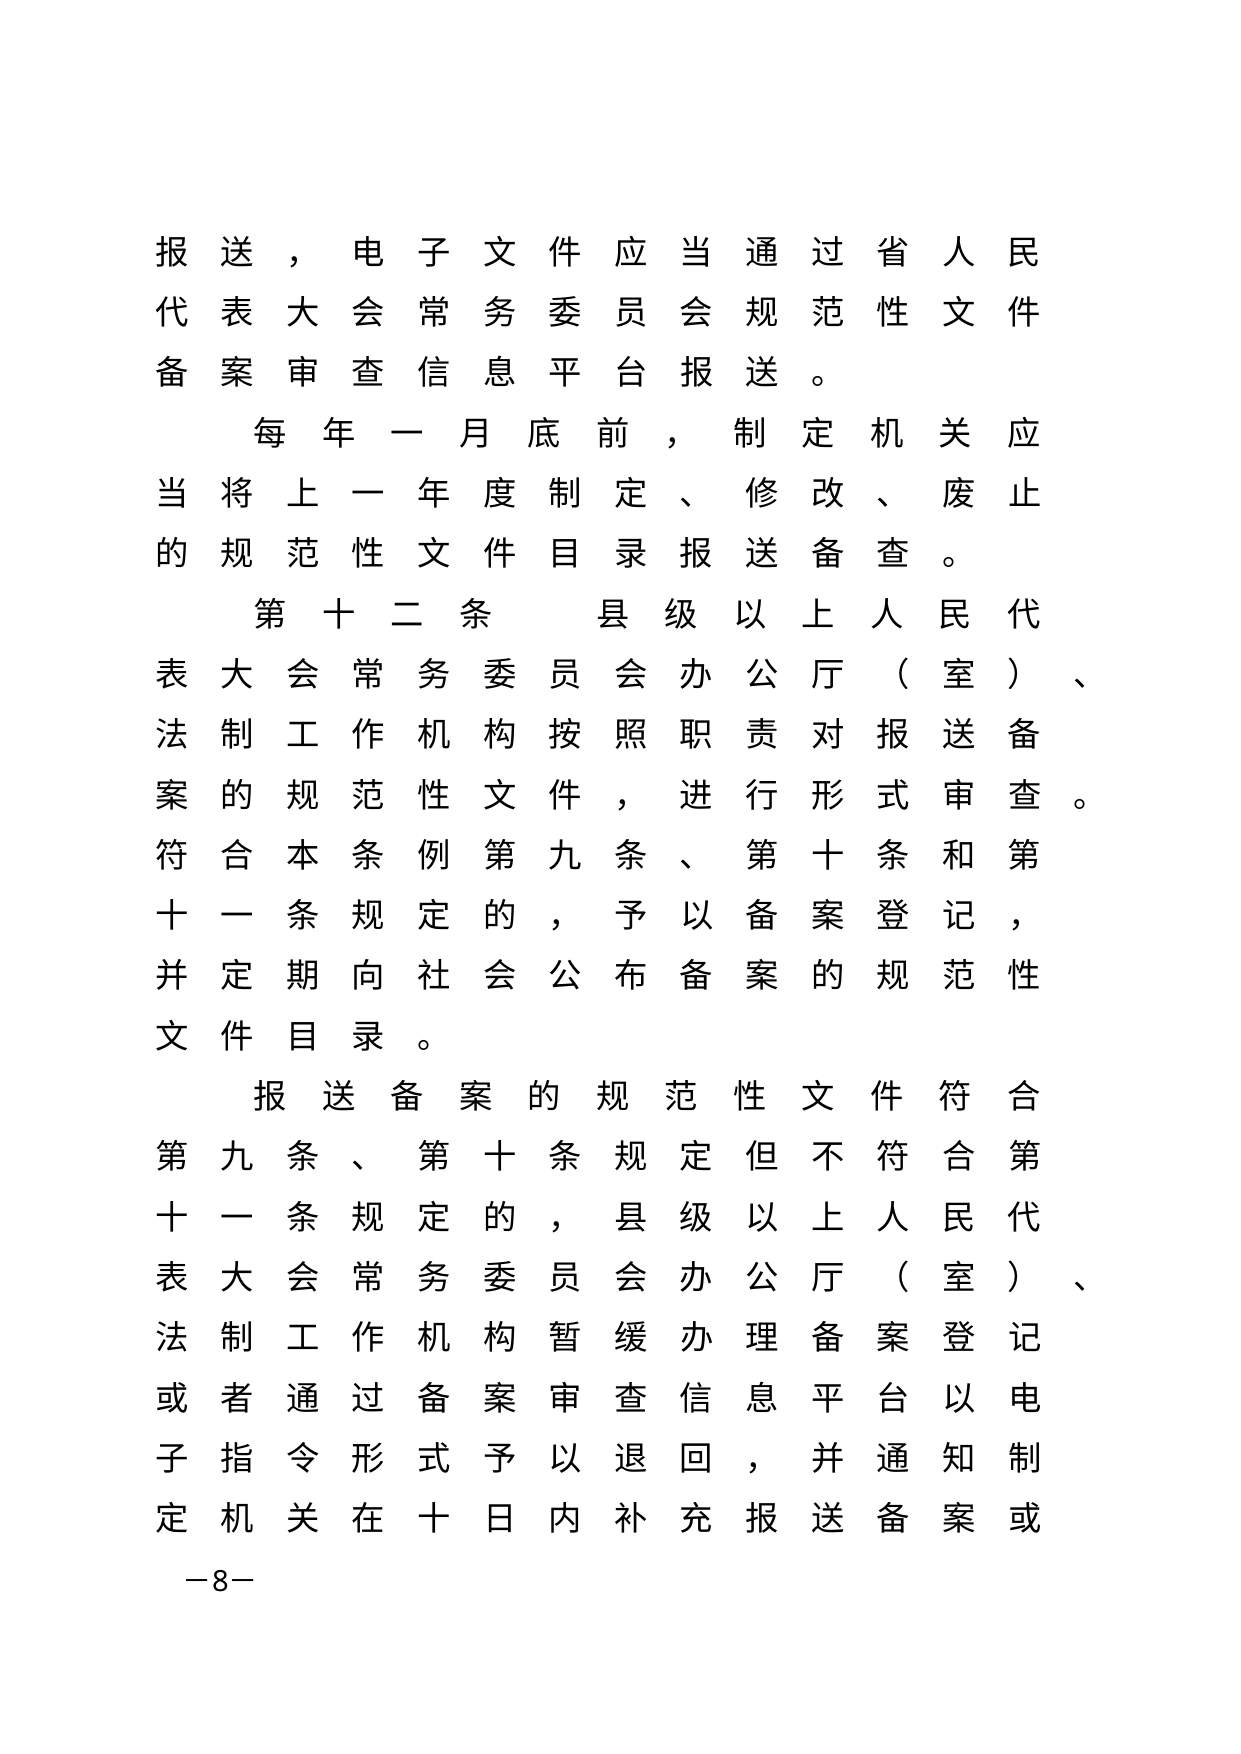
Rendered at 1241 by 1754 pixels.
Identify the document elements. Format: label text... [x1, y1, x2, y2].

text 报送规范性文件备案，应当报送纸质文件和电子文件。纸质文件应当按照规定的格式、数量报送，电子文件应当通过省人民代表大会常务委员会规范性文件备案审查信息平台报送。 [155, 219, 1073, 400]
text 第十二条 县级以上人民代表大会常务委员会办公厅（室）、法制工作机构按照职责对报送备案的规范性文件，进行形式审查。符合本条例第九条、第十条和第十一条规定的，予以备案登记，并定期向社会公布备案的规范性文件目录。 [155, 581, 1073, 1064]
text 每年一月底前，制定机关应当将上一年度制定、修改、废止的规范性文件目录报送备查。 [155, 400, 1073, 581]
text 报送备案的规范性文件符合第九条、第十条规定但不符合第十一条规定的，县级以上人民代表大会常务委员会办公厅（室）、法制工作机构暂缓办理备案登记或者通过备案审查信息平台以电子指令形式予以退回，并通知制定机关在十日内补充报送备案或者重新报送备案；补充或者重新报送备案符合规定的，予以备案登记并发送电子回执。 [155, 1064, 1073, 1546]
